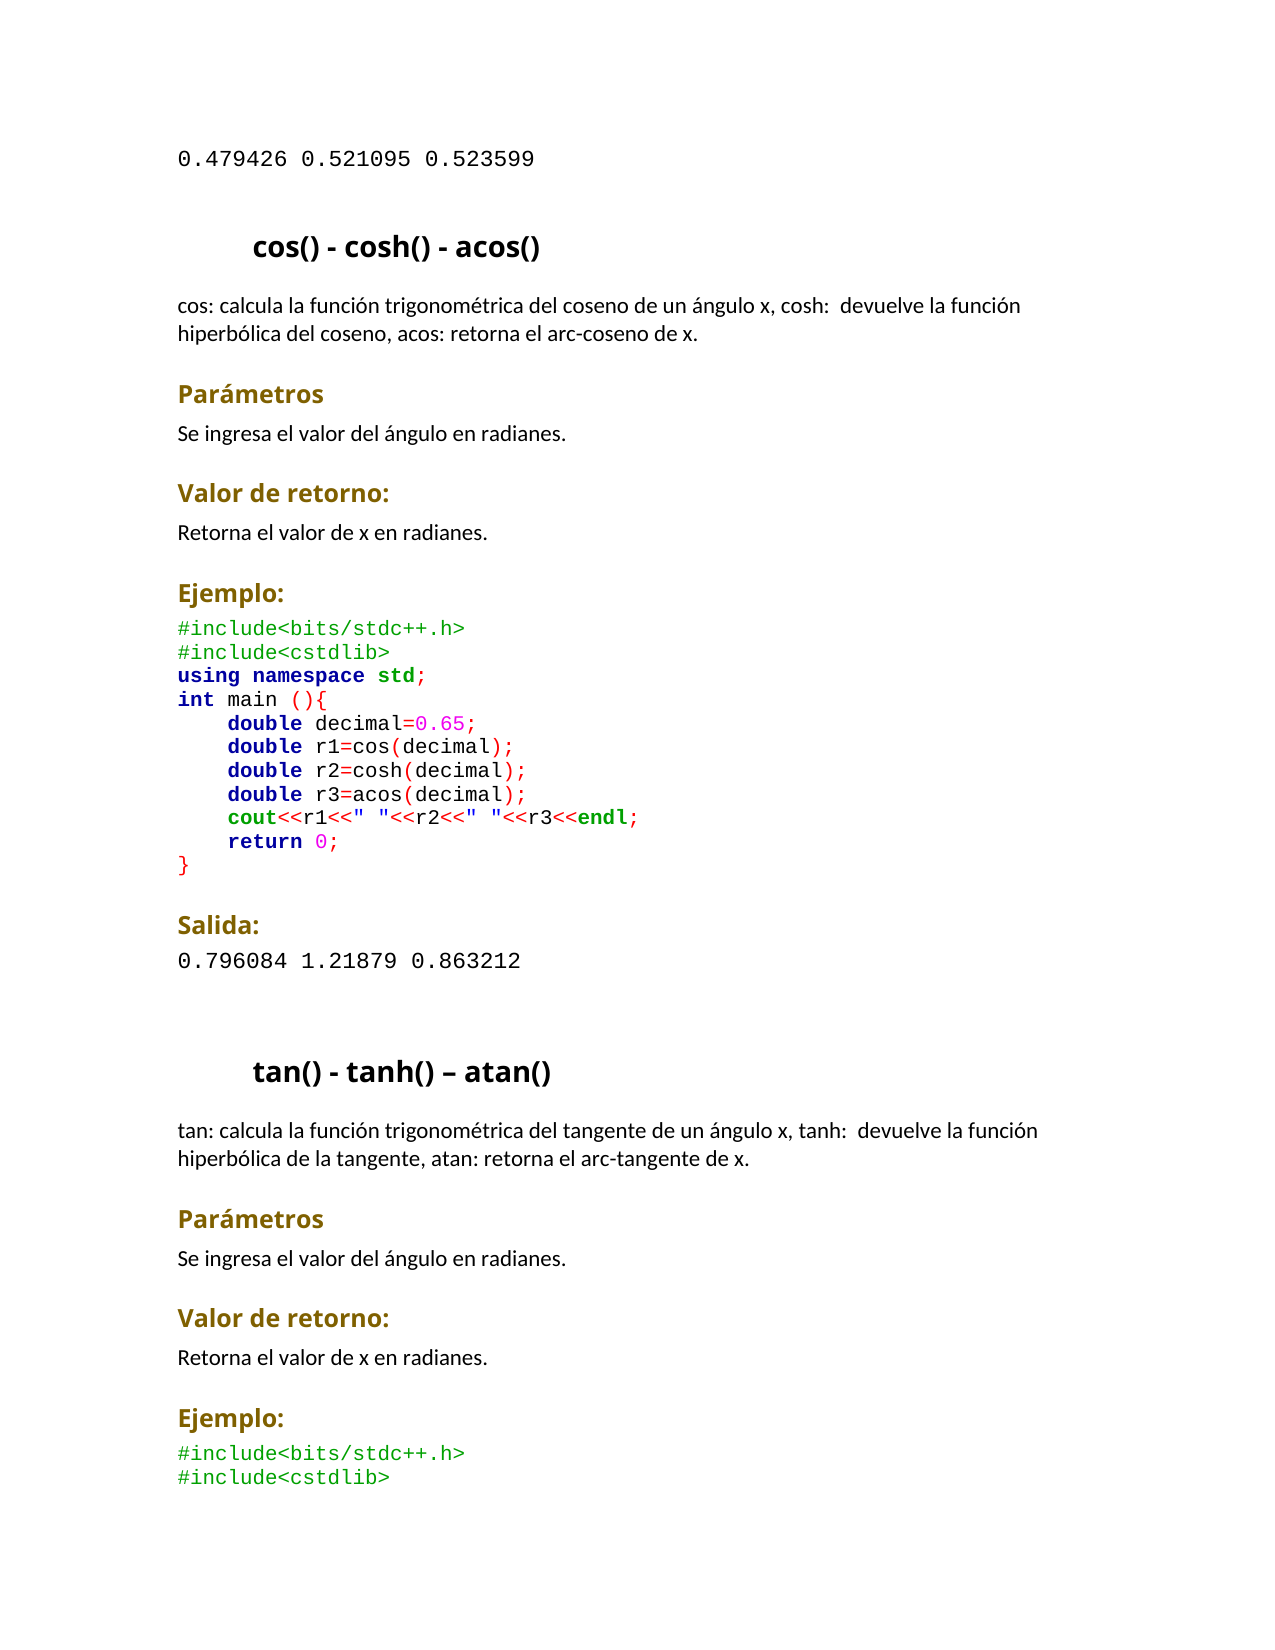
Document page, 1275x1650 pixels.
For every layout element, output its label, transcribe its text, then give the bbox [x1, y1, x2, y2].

text Salida: [177, 907, 1098, 941]
text return 0; [177, 831, 1098, 854]
text tan() - tanh() – atan() [177, 1052, 1098, 1091]
text #include<cstdlib> [177, 642, 1098, 665]
text Parámetros [177, 1201, 1098, 1236]
text Parámetros [177, 376, 1098, 411]
text tan: calcula la función trigonométrica del tangente de un ángulo x, tanh: devuelve la función hiperbólica de la tangente, atan: retorna el arc-tangente de x. [177, 1116, 1098, 1172]
text 0.479426 0.521095 0.523599 [177, 148, 1098, 202]
text int main (){ [177, 689, 1098, 713]
text cos() - cosh() - acos() [177, 227, 1098, 266]
text Valor de retorno: [177, 1301, 1098, 1335]
text Retorna el valor de x en radianes. [177, 1343, 1098, 1371]
text Se ingresa el valor del ángulo en radianes. [177, 1244, 1098, 1272]
text 0.796084 1.21879 0.863212 [177, 950, 1098, 976]
text #include<bits/stdc++.h> [177, 1443, 1098, 1467]
text using namespace std; [177, 665, 1098, 689]
text cos: calcula la función trigonométrica del coseno de un ángulo x, cosh: devuelve la función hiperbólica del coseno, acos: retorna el arc-coseno de x. [177, 291, 1098, 347]
text Valor de retorno: [177, 476, 1098, 510]
text } [177, 854, 1098, 878]
text cout<<r1<<" "<<r2<<" "<<r3<<endl; [177, 807, 1098, 831]
text double r3=acos(decimal); [177, 783, 1098, 807]
text double r1=cos(decimal); [177, 736, 1098, 760]
text Ejemplo: [177, 576, 1098, 610]
text double decimal=0.65; [177, 713, 1098, 736]
text Se ingresa el valor del ángulo en radianes. [177, 419, 1098, 447]
text double r2=cosh(decimal); [177, 760, 1098, 783]
text #include<bits/stdc++.h> [177, 618, 1098, 642]
text #include<cstdlib> [177, 1467, 1098, 1490]
text Retorna el valor de x en radianes. [177, 518, 1098, 546]
text Ejemplo: [177, 1401, 1098, 1435]
